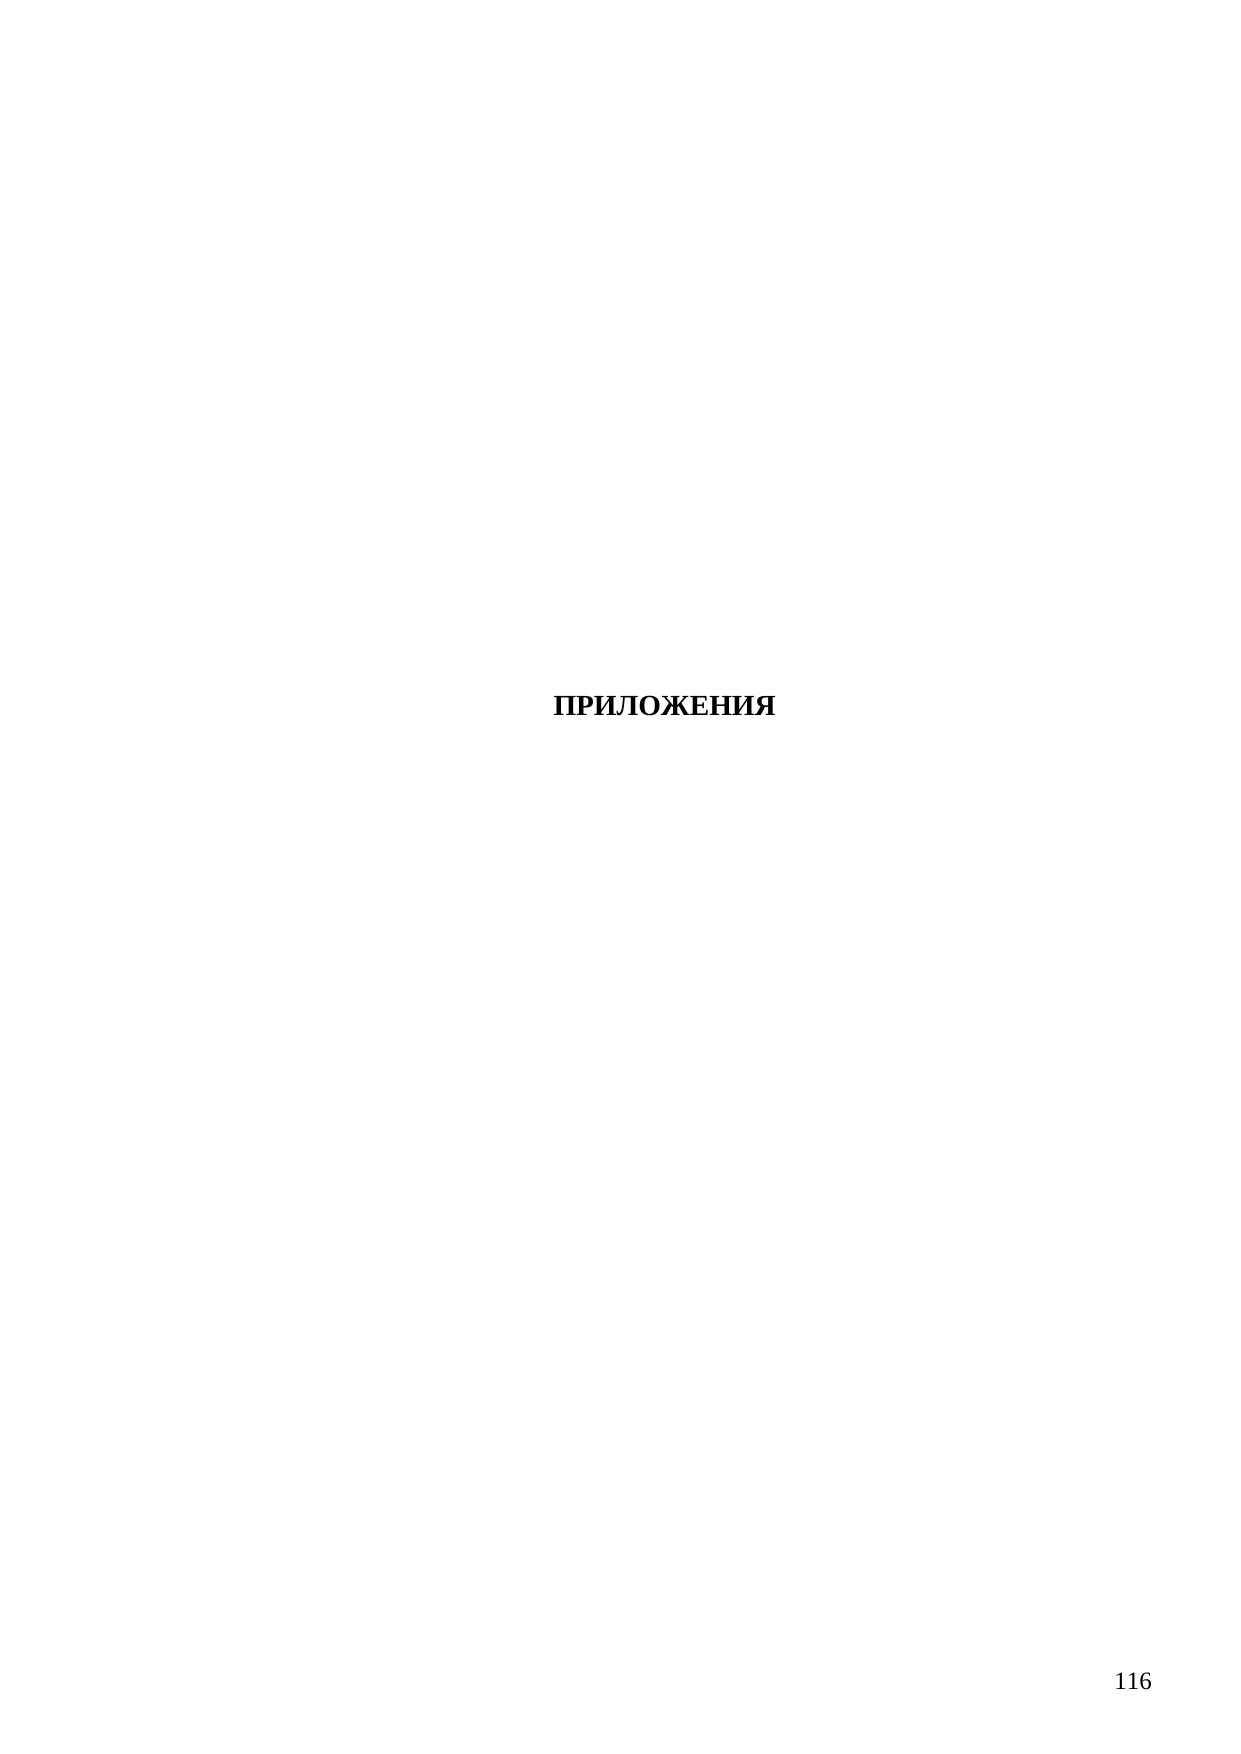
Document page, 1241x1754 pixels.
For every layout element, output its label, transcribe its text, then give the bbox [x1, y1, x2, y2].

text ПРИЛОЖЕНИЯ [177, 688, 1152, 722]
